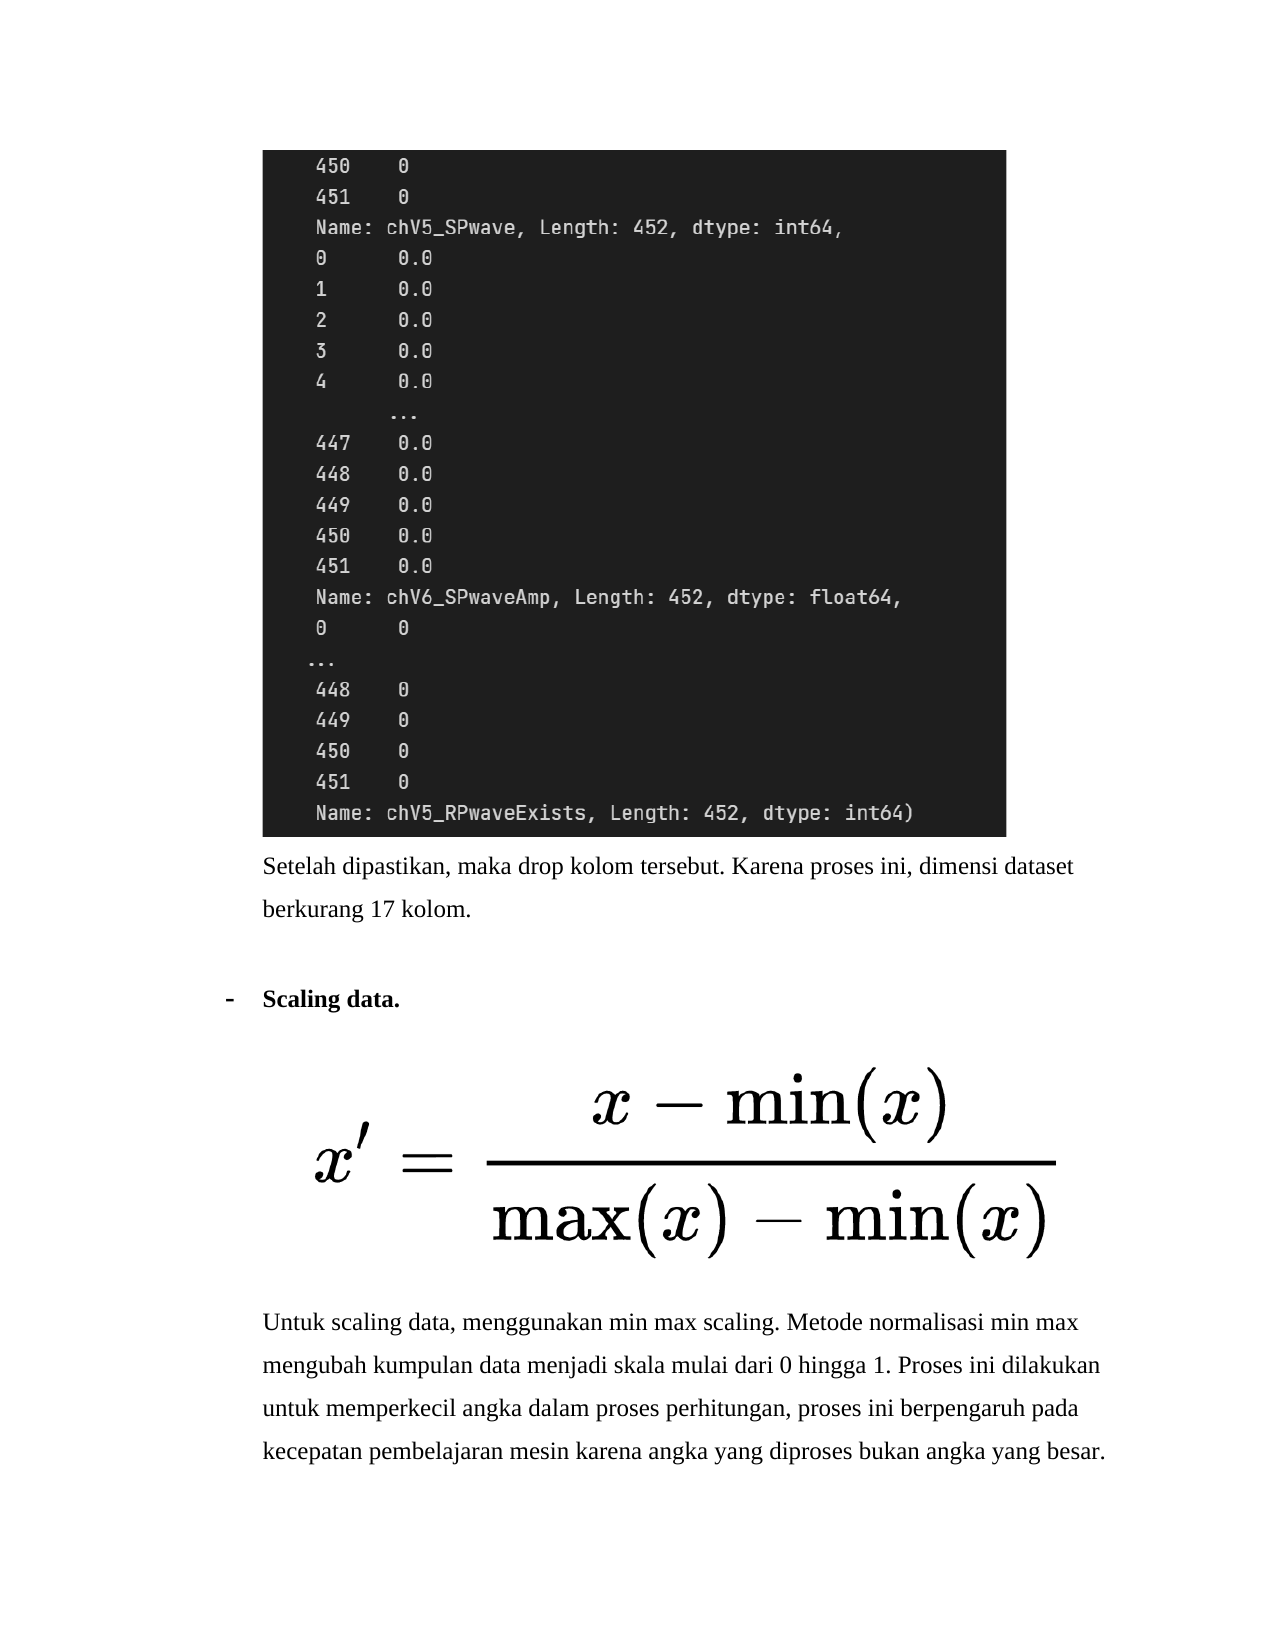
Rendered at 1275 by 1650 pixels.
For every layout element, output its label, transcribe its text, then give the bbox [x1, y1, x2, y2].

list Setelah dipastikan, maka drop kolom tersebut. Karena proses ini, dimensi dataset berkurang 17 kolom. [262, 851, 1125, 923]
list Untuk scaling data, menggunakan min max scaling. Metode normalisasi min max mengubah kumpulan data menjadi skala mulai dari 0 hingga 1. Proses ini dilakukan untuk memperkecil angka dalam proses perhitungan, proses ini berpengaruh pada kecepatan pembelajaran mesin karena angka yang diproses bukan angka yang besar. [262, 1307, 1125, 1465]
picture [262, 1030, 1110, 1293]
picture [262, 150, 1007, 837]
list Scaling data. [225, 980, 1125, 1014]
